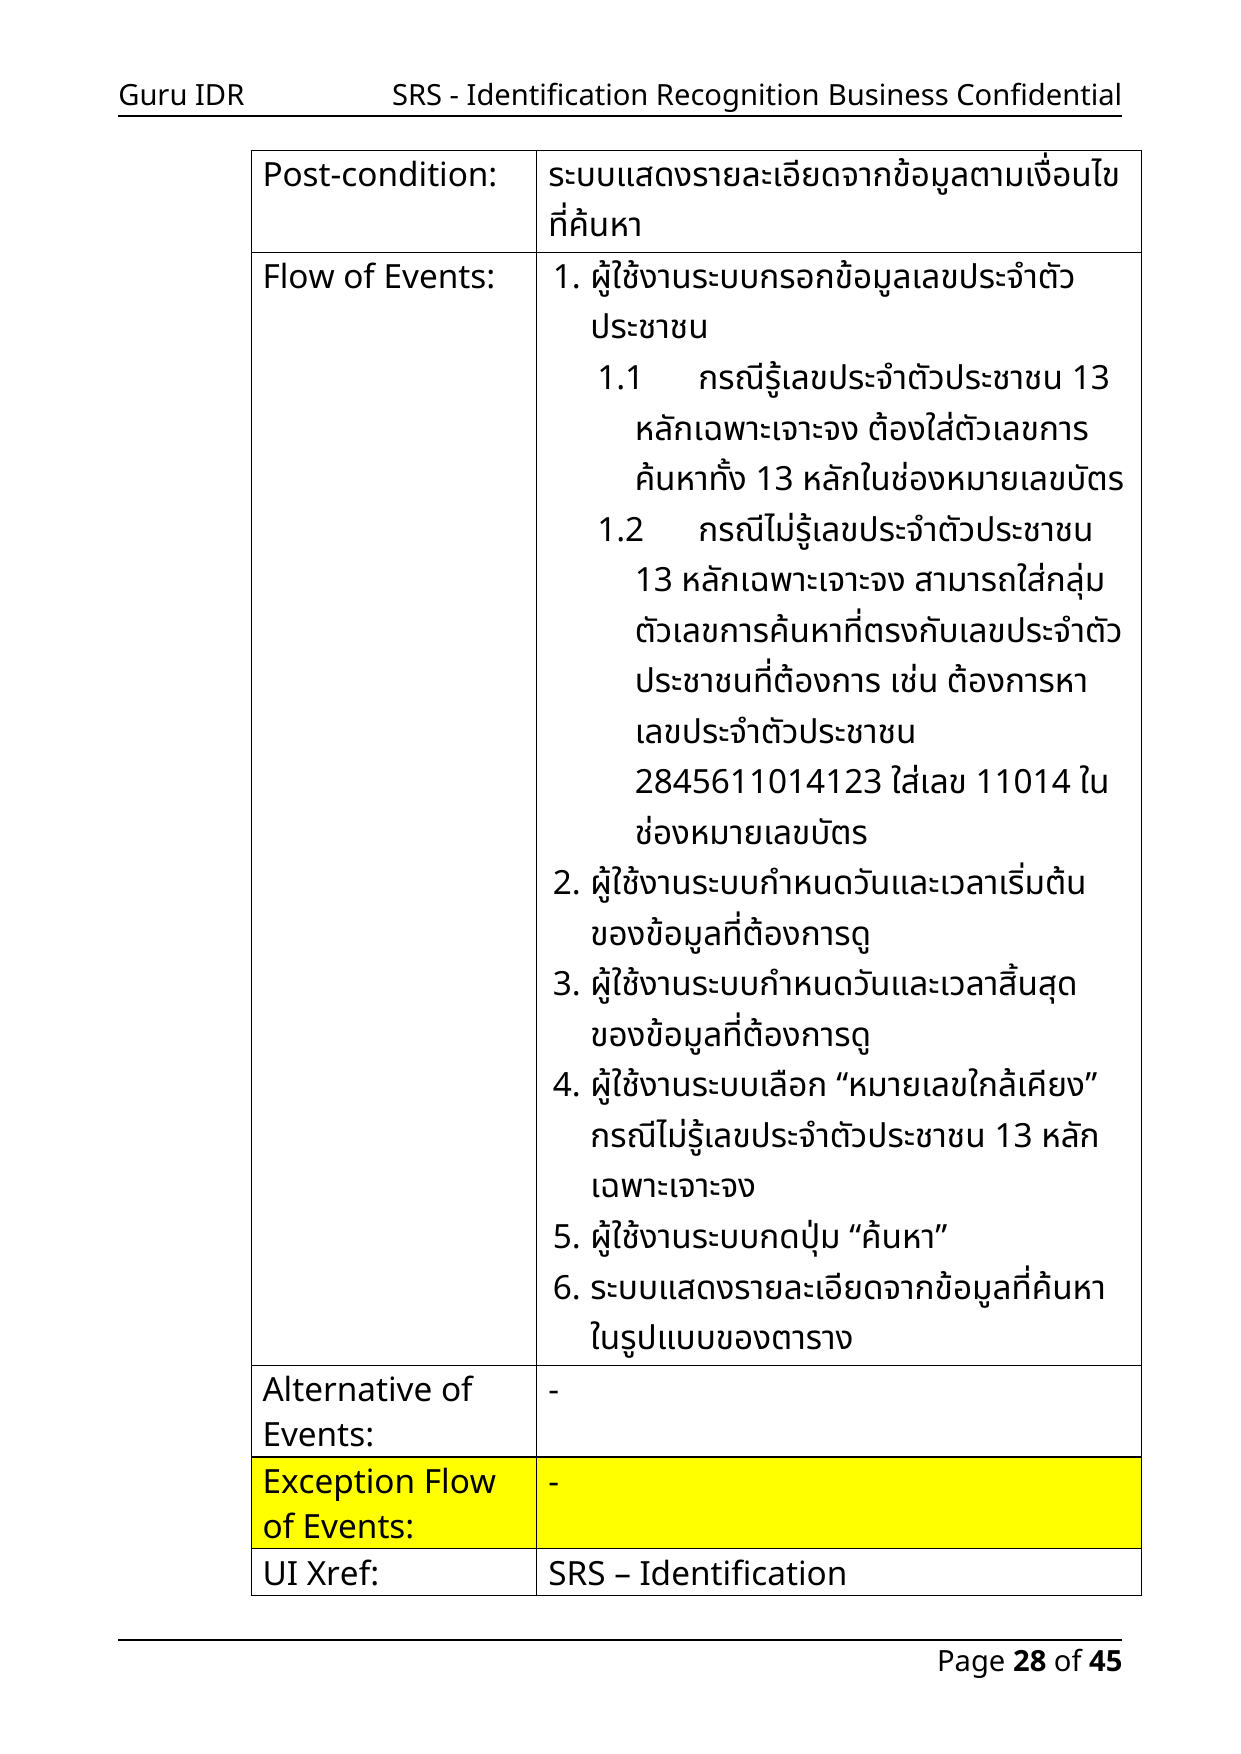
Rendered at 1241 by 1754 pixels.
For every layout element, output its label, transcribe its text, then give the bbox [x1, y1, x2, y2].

table_cell Exception Flow of Events: [252, 1458, 536, 1548]
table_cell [537, 1549, 1141, 1595]
table_cell ระบบแสดงรายละเอียดจากข้อมูลตามเงื่อนไขที่ค้นหา [537, 151, 1141, 252]
table_cell Flow of Events: [252, 253, 536, 1364]
table_cell UI Xref: [252, 1549, 536, 1595]
table_cell Post-condition: [252, 151, 536, 252]
table_cell - [537, 1458, 1141, 1548]
table_cell ผู้ใช้งานระบบกรอกข้อมูลเลขประจำตัวประชาชน กรณีรู้เลขประจำตัวประชาชน 13 หลักเฉพาะเจาะจง ต้องใส่ตัวเลขการค้นหาทั้ง 13 หลักในช่องหมายเลขบัตร กรณีไม่รู้เลขประจำตัวประชาชน 13 หลักเฉพาะเจาะจง สามารถใส่กลุ่มตัวเลขการค้นหาที่ตรงกับเลขประจำตัวประชาชนที่ต้องการ เช่น ต้องการหาเลขประจำตัวประชาชน 2845611014123 ใส่เลข 11014 ในช่องหมายเลขบัตร ผู้ใช้งานระบบกำหนดวันและเวลาเริ่มต้นของข้อมูลที่ต้องการดู ผู้ใช้งานระบบกำหนดวันและเวลาสิ้นสุดของข้อมูลที่ต้องการดู ผู้ใช้งานระบบเลือก “หมายเลขใกล้เคียง” กรณีไม่รู้เลขประจำตัวประชาชน 13 หลักเฉพาะเจาะจง ผู้ใช้งานระบบกดปุ่ม “ค้นหา” ระบบแสดงรายละเอียดจากข้อมูลที่ค้นหาในรูปแบบของตาราง [537, 253, 1141, 1364]
table_cell - [537, 1366, 1141, 1456]
table_cell Alternative of Events: [252, 1366, 536, 1456]
